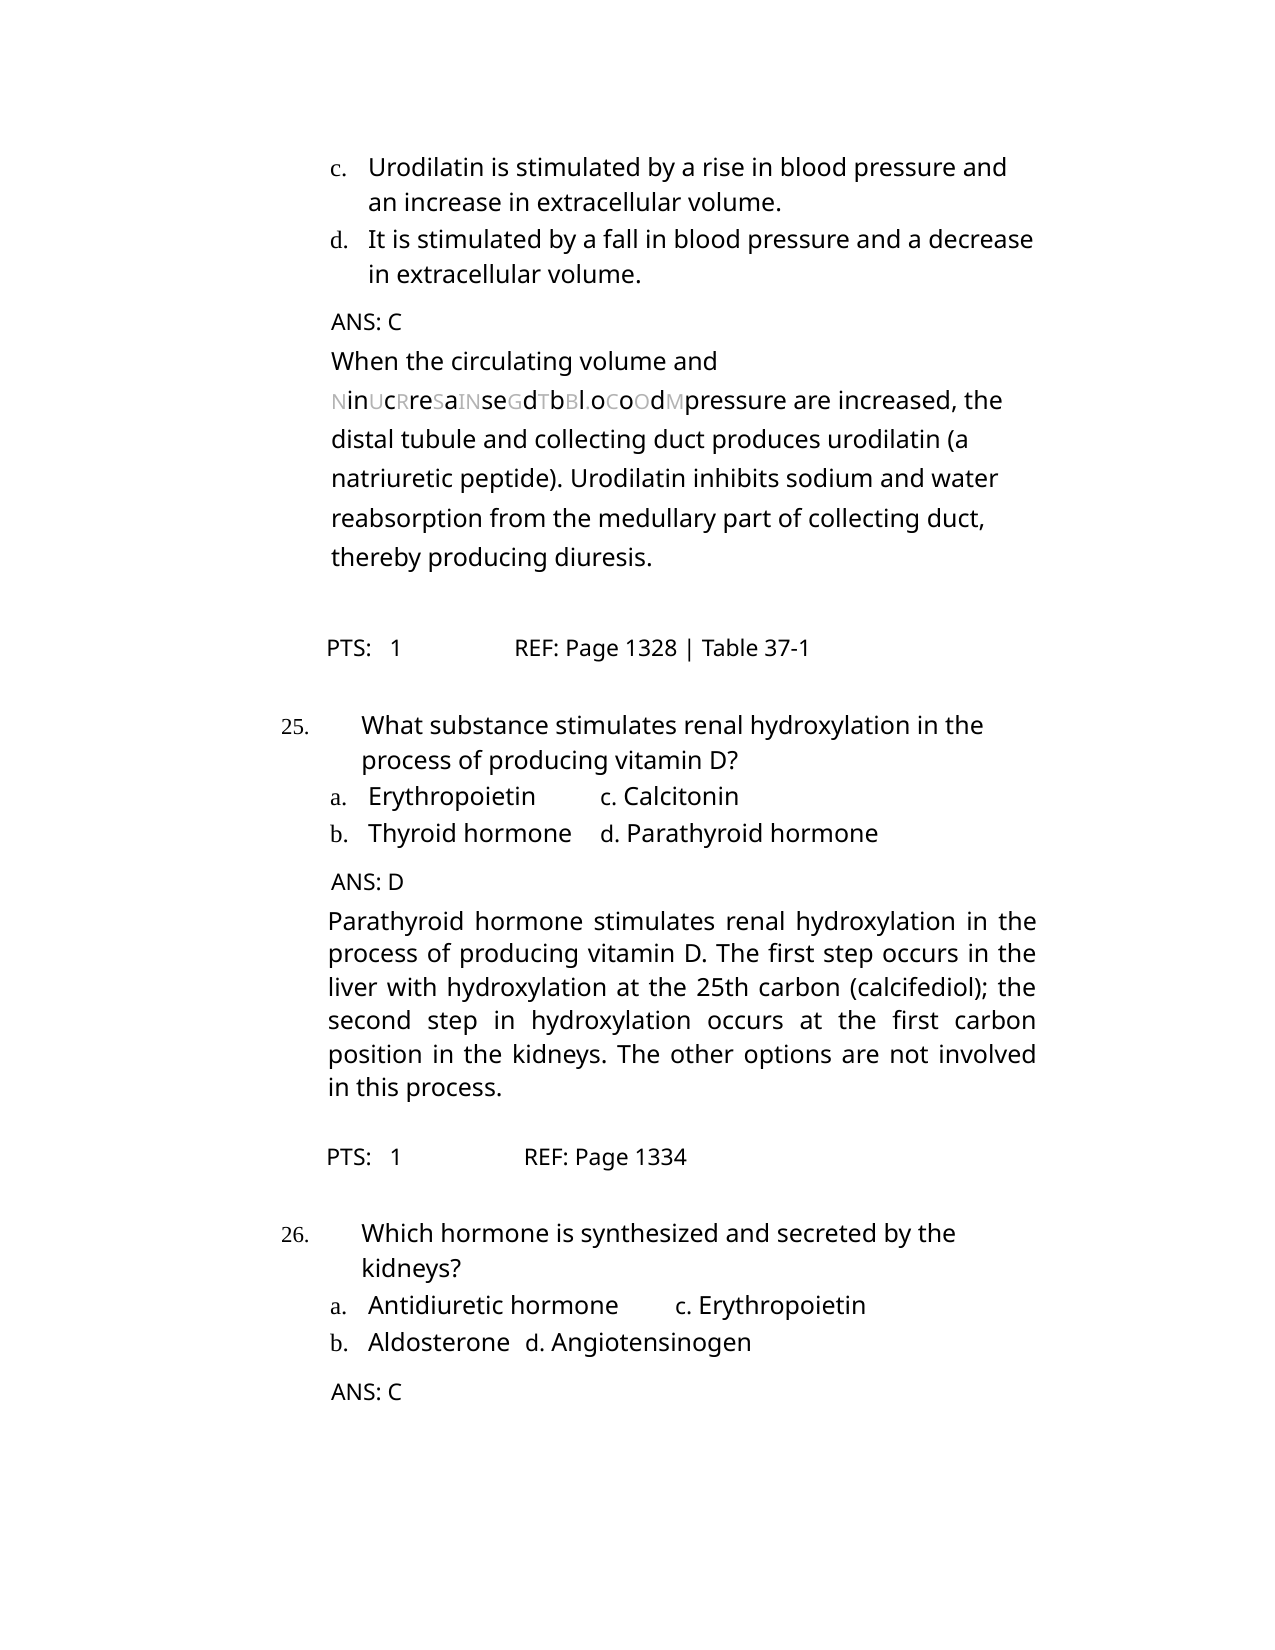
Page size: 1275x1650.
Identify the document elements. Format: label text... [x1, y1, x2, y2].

list Urodilatin is stimulated by a rise in blood pressure and an increase in extracellular volume. [330, 150, 1039, 219]
text PTS: 1 REF: Page 1328 | Table 37-1 [150, 632, 1125, 663]
list Thyroid hormone d. Parathyroid hormone [330, 816, 1039, 850]
list Erythropoietin c. Calcitonin [330, 779, 1039, 813]
text ANS: C [330, 1375, 1064, 1407]
text When the circulating volume and NinUcRreSaINseGdTbBl.oCoOdMpressure are increased, the distal tubule and collecting duct produces urodilatin (a natriuretic peptide). Urodilatin inhibits sodium and water reabsorption from the medullary part of collecting duct, thereby producing diuresis. [331, 344, 1062, 573]
list What substance stimulates renal hydroxylation in the process of producing vitamin D? [281, 707, 1039, 776]
text Parathyroid hormone stimulates renal hydroxylation in the process of producing vitamin D. The first step occurs in the liver with hydroxylation at the 25th carbon (calcifediol); the second step in hydroxylation occurs at the first carbon position in the kidneys. The other options are not involved in this process. [327, 903, 1037, 1104]
text ANS: D [330, 866, 1064, 897]
text ANS: C [330, 306, 1064, 337]
list It is stimulated by a fall in blood pressure and a decrease in extracellular volume. [330, 222, 1039, 291]
list Aldosterone d. Angiotensinogen [330, 1324, 1039, 1358]
text PTS: 1 REF: Page 1334 [150, 1141, 1125, 1172]
list Antidiuretic hormone c. Erythropoietin [330, 1288, 1039, 1322]
list Which hormone is synthesized and secreted by the kidneys? [281, 1216, 1039, 1285]
